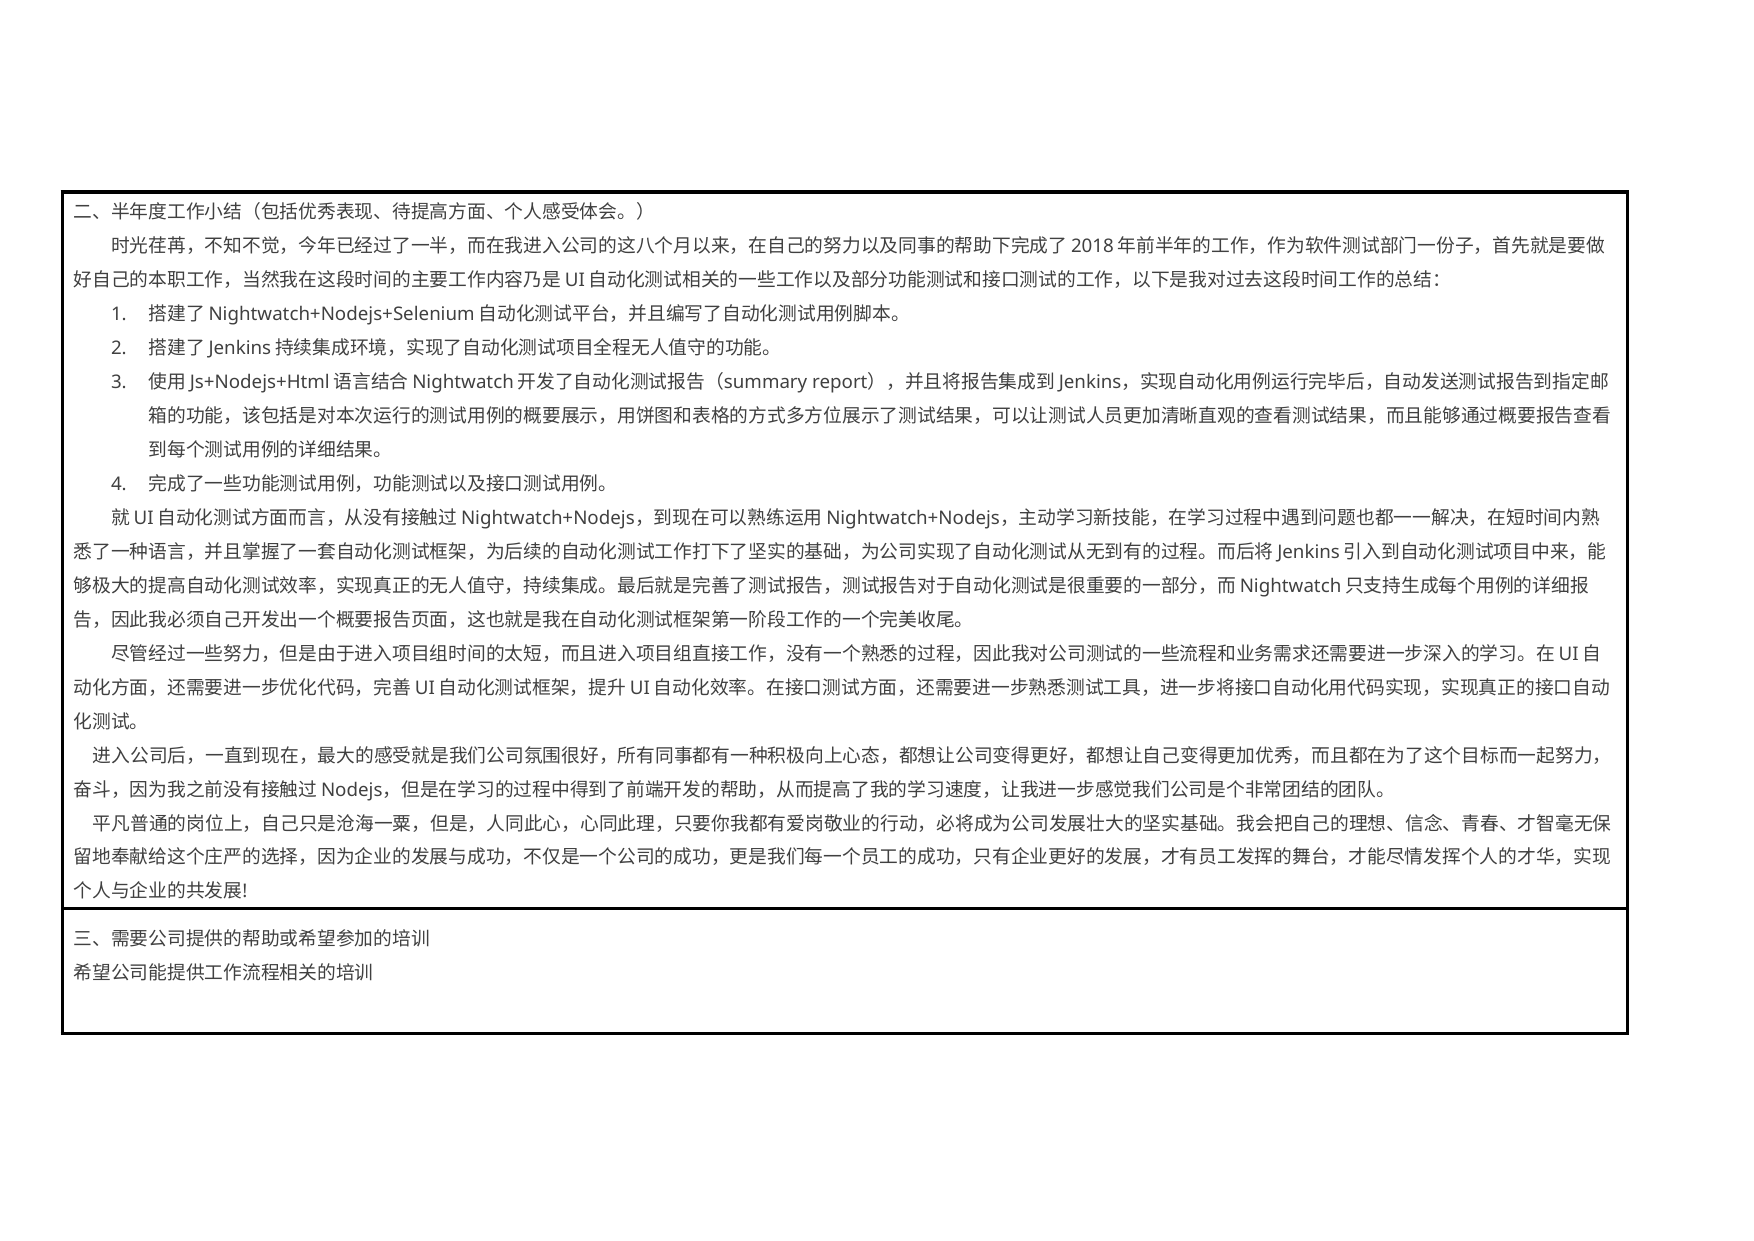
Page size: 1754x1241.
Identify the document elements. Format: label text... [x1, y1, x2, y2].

table_cell 二、半年度工作小结（包括优秀表现、待提高方面、个人感受体会。） 时光荏苒，不知不觉，今年已经过了一半，而在我进入公司的这八个月以来，在自己的努力以及同事的帮助下完成了2018年前半年的工作，作为软件测试部门一份子，首先就是要做好自己的本职工作，当然我在这段时间的主要工作内容乃是UI自动化测试相关的一些工作以及部分功能测试和接口测试的工作，以下是我对过去这段时间工作的总结： 搭建了Nightwatch+Nodejs+Selenium自动化测试平台，并且编写了自动化测试用例脚本。 搭建了Jenkins持续集成环境，实现了自动化测试项目全程无人值守的功能。 使用Js+Nodejs+Html语言结合Nightwatch开发了自动化测试报告（summary report），并且将报告集成到Jenkins，实现自动化用例运行完毕后，自动发送测试报告到指定邮箱的功能，该包括是对本次运行的测试用例的概要展示，用饼图和表格的方式多方位展示了测试结果，可以让测试人员更加清晰直观的查看测试结果，而且能够通过概要报告查看到每个测试用例的详细结果。 完成了一些功能测试用例，功能测试以及接口测试用例。 就UI自动化测试方面而言，从没有接触过Nightwatch+Nodejs，到现在可以熟练运用Nightwatch+Nodejs，主动学习新技能，在学习过程中遇到问题也都一一解决，在短时间内熟悉了一种语言，并且掌握了一套自动化测试框架，为后续的自动化测试工作打下了坚实的基础，为公司实现了自动化测试从无到有的过程。而后将Jenkins引入到自动化测试项目中来，能够极大的提高自动化测试效率，实现真正的无人值守，持续集成。最后就是完善了测试报告，测试报告对于自动化测试是很重要的一部分，而Nightwatch只支持生成每个用例的详细报告，因此我必须自己开发出一个概要报告页面，这也就是我在自动化测试框架第一阶段工作的一个完美收尾。 尽管经过一些努力，但是由于进入项目组时间的太短，而且进入项目组直接工作，没有一个熟悉的过程，因此我对公司测试的一些流程和业务需求还需要进一步深入的学习。在UI自动化方面，还需要进一步优化代码，完善UI自动化测试框架，提升UI自动化效率。在接口测试方面，还需要进一步熟悉测试工具，进一步将接口自动化用代码实现，实现真正的接口自动化测试。 进入公司后，一直到现在，最大的感受就是我们公司氛围很好，所有同事都有一种积极向上心态，都想让公司变得更好，都想让自己变得更加优秀，而且都在为了这个目标而一起努力，奋斗，因为我之前没有接触过Nodejs，但是在学习的过程中得到了前端开发的帮助，从而提高了我的学习速度，让我进一步感觉我们公司是个非常团结的团队。 平凡普通的岗位上，自己只是沧海一粟，但是，人同此心，心同此理，只要你我都有爱岗敬业的行动，必将成为公司发展壮大的坚实基础。我会把自己的理想、信念、青春、才智毫无保留地奉献给这个庄严的选择，因为企业的发展与成功，不仅是一个公司的成功，更是我们每一个员工的成功，只有企业更好的发展，才有员工发挥的舞台，才能尽情发挥个人的才华，实现个人与企业的共发展! [64, 194, 1626, 907]
table_cell 三、需要公司提供的帮助或希望参加的培训 希望公司能提供工作流程相关的培训 [64, 910, 1626, 1032]
